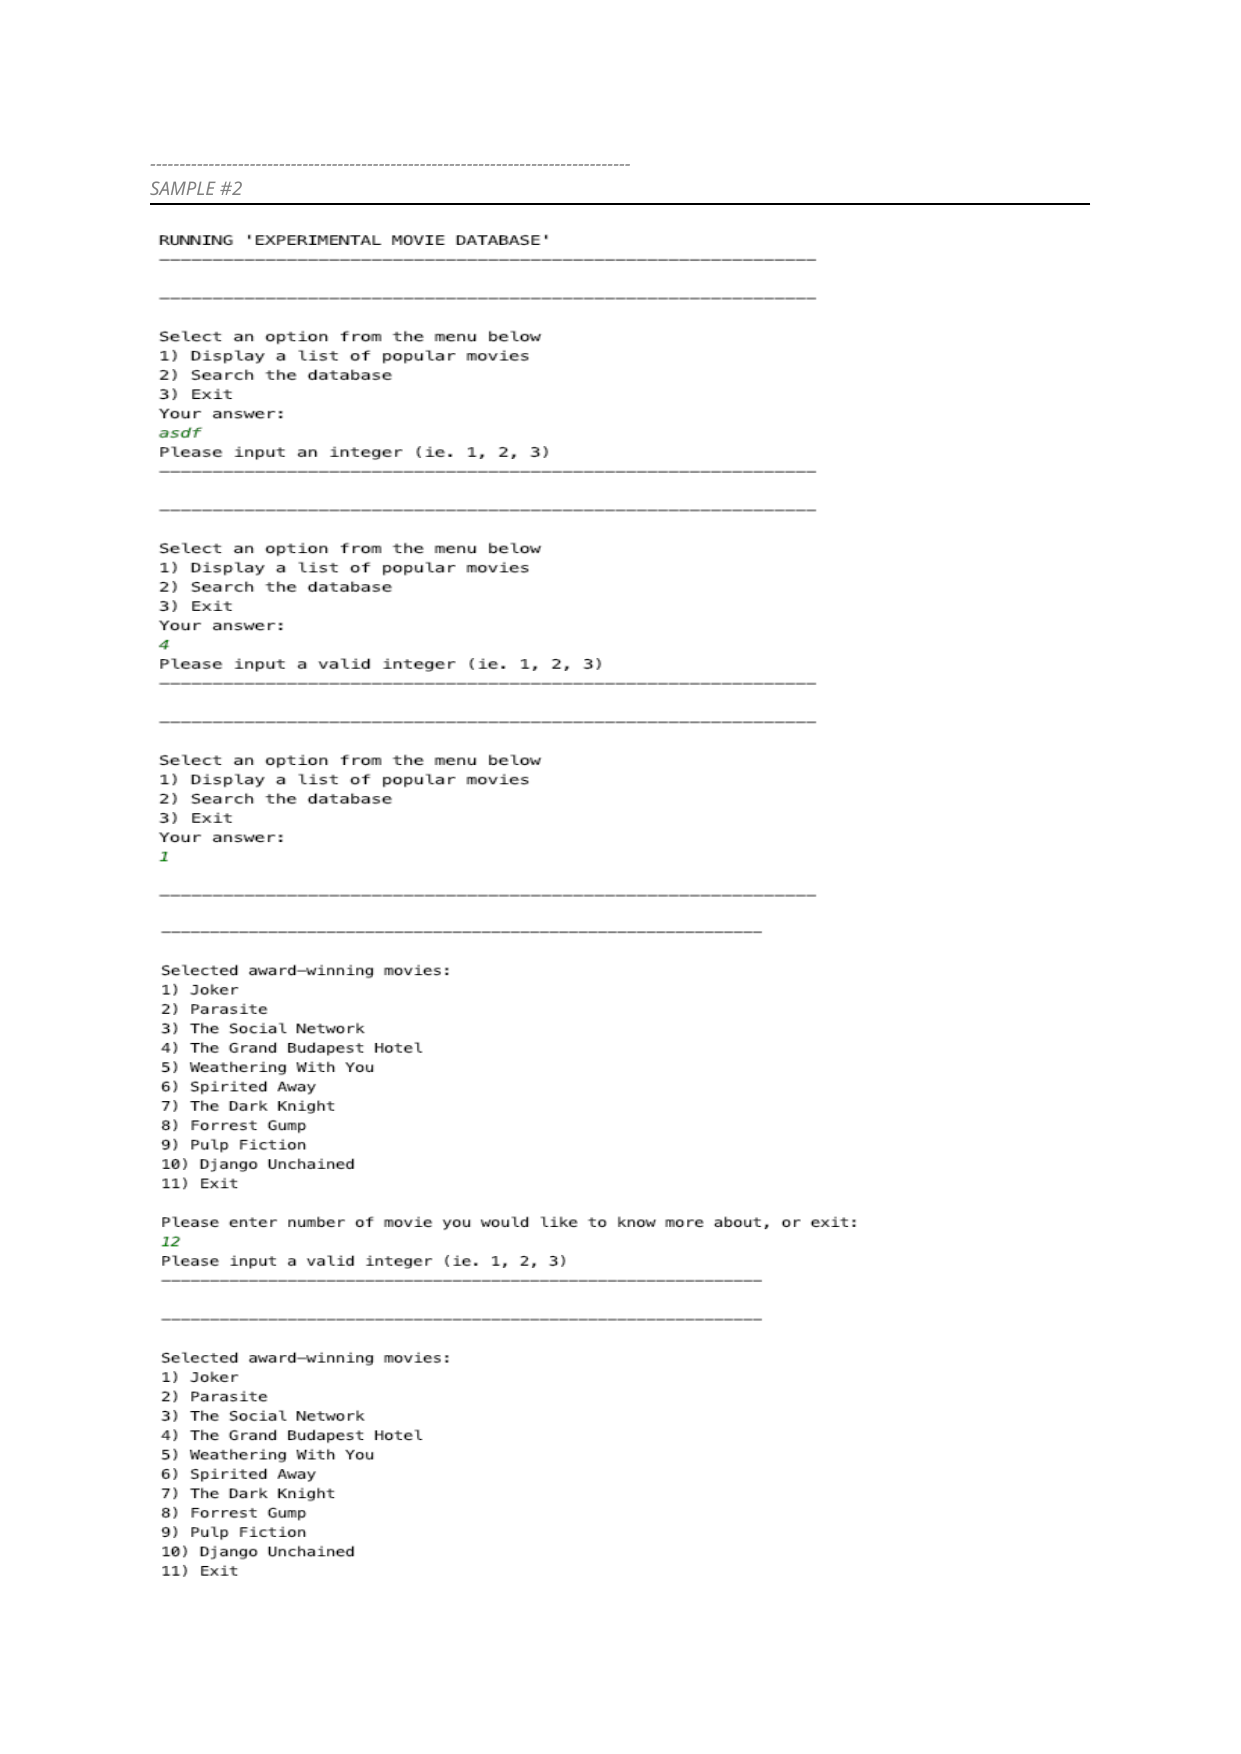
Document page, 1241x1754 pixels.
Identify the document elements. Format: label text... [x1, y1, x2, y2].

picture [150, 230, 890, 1594]
text SAMPLE #2 [150, 176, 1090, 203]
text ---------------------------------------------------------------------------------- [150, 150, 1090, 176]
